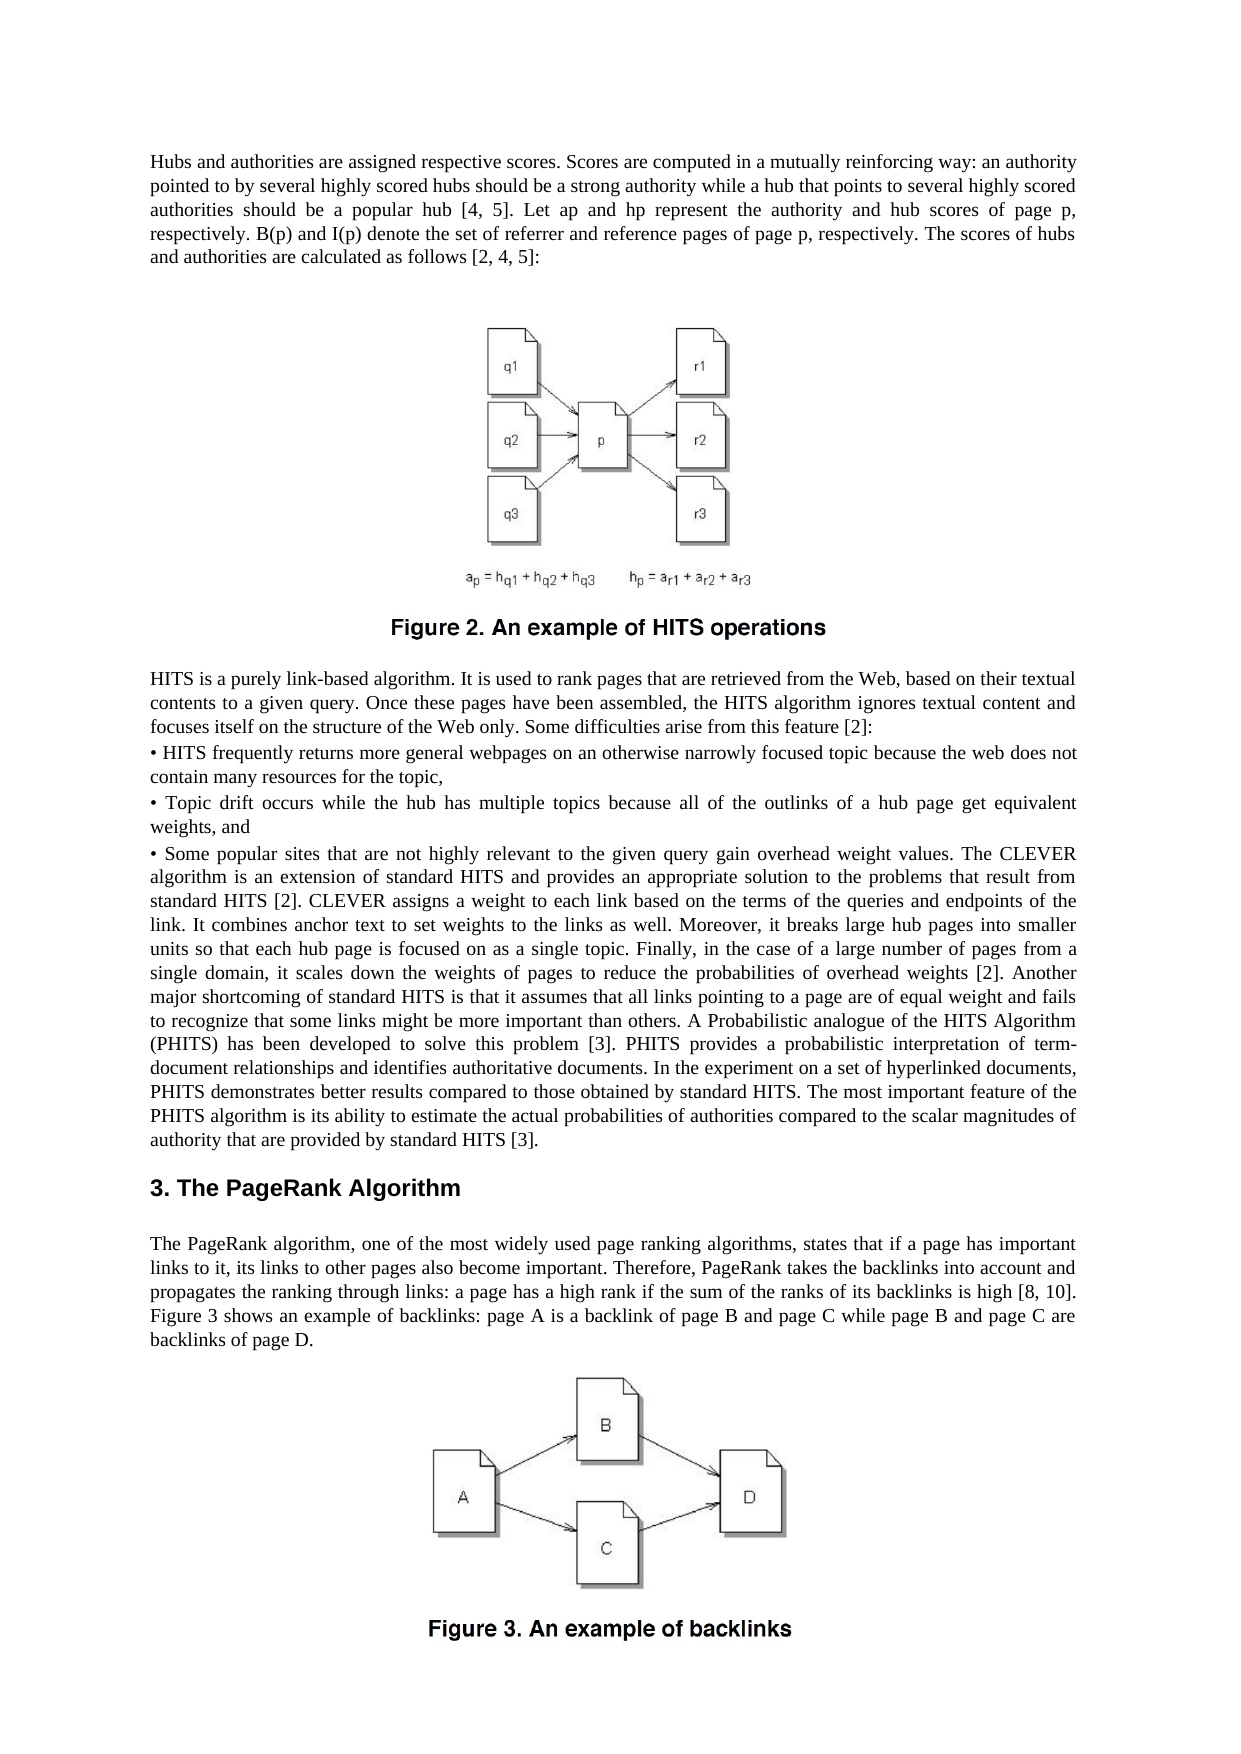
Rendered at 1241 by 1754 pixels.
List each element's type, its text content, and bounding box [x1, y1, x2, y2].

text • HITS frequently returns more general webpages on an otherwise narrowly focused topic because the web does not contain many resources for the topic, [150, 741, 1078, 788]
picture [339, 1376, 898, 1647]
text The PageRank algorithm, one of the most widely used page ranking algorithms, states that if a page has important links to it, its links to other pages also become important. Therefore, PageRank takes the backlinks into account and propagates the ranking through links: a page has a high rank if the sum of the ranks of its backlinks is high [8, 10]. Figure 3 shows an example of backlinks: page A is a backlink of page B and page C while page B and page C are backlinks of page D. [150, 1232, 1078, 1350]
text 3. The PageRank Algorithm [150, 1174, 1090, 1202]
text • Topic drift occurs while the hub has multiple topics because all of the outlinks of a hub page get equivalent weights, and [150, 791, 1078, 838]
text • Some popular sites that are not highly relevant to the given query gain overhead weight values. The CLEVER algorithm is an extension of standard HITS and provides an appropriate solution to the problems that result from standard HITS [2]. CLEVER assigns a weight to each link based on the terms of the queries and endpoints of the link. It combines anchor text to set weights to the links as well. Moreover, it breaks large hub pages into smaller units so that each hub page is focused on as a single topic. Finally, in the case of a large number of pages from a single domain, it scales down the weights of pages to reduce the probabilities of overhead weights [2]. Another major shortcoming of standard HITS is that it assumes that all links pointing to a page are of equal weight and fails to recognize that some links might be more important than others. A Probabilistic analogue of the HITS Algorithm (PHITS) has been developed to solve this problem [3]. PHITS provides a probabilistic interpretation of term-document relationships and identifies authoritative documents. In the experiment on a set of hyperlinked documents, PHITS demonstrates better results compared to those obtained by standard HITS. The most important feature of the PHITS algorithm is its ability to estimate the actual probabilities of authorities compared to the scalar magnitudes of authority that are provided by standard HITS [3]. [150, 842, 1078, 1151]
picture [331, 323, 906, 645]
text Hubs and authorities are assigned respective scores. Scores are computed in a mutually reinforcing way: an authority pointed to by several highly scored hubs should be a strong authority while a hub that points to several highly scored authorities should be a popular hub [4, 5]. Let ap and hp represent the authority and hub scores of page p, respectively. B(p) and I(p) denote the set of referrer and reference pages of page p, respectively. The scores of hubs and authorities are calculated as follows [2, 4, 5]: [150, 150, 1078, 268]
text HITS is a purely link-based algorithm. It is used to rank pages that are retrieved from the Web, based on their textual contents to a given query. Once these pages have been assembled, the HITS algorithm ignores textual content and focuses itself on the structure of the Web only. Some difficulties arise from this feature [2]: [150, 667, 1078, 738]
